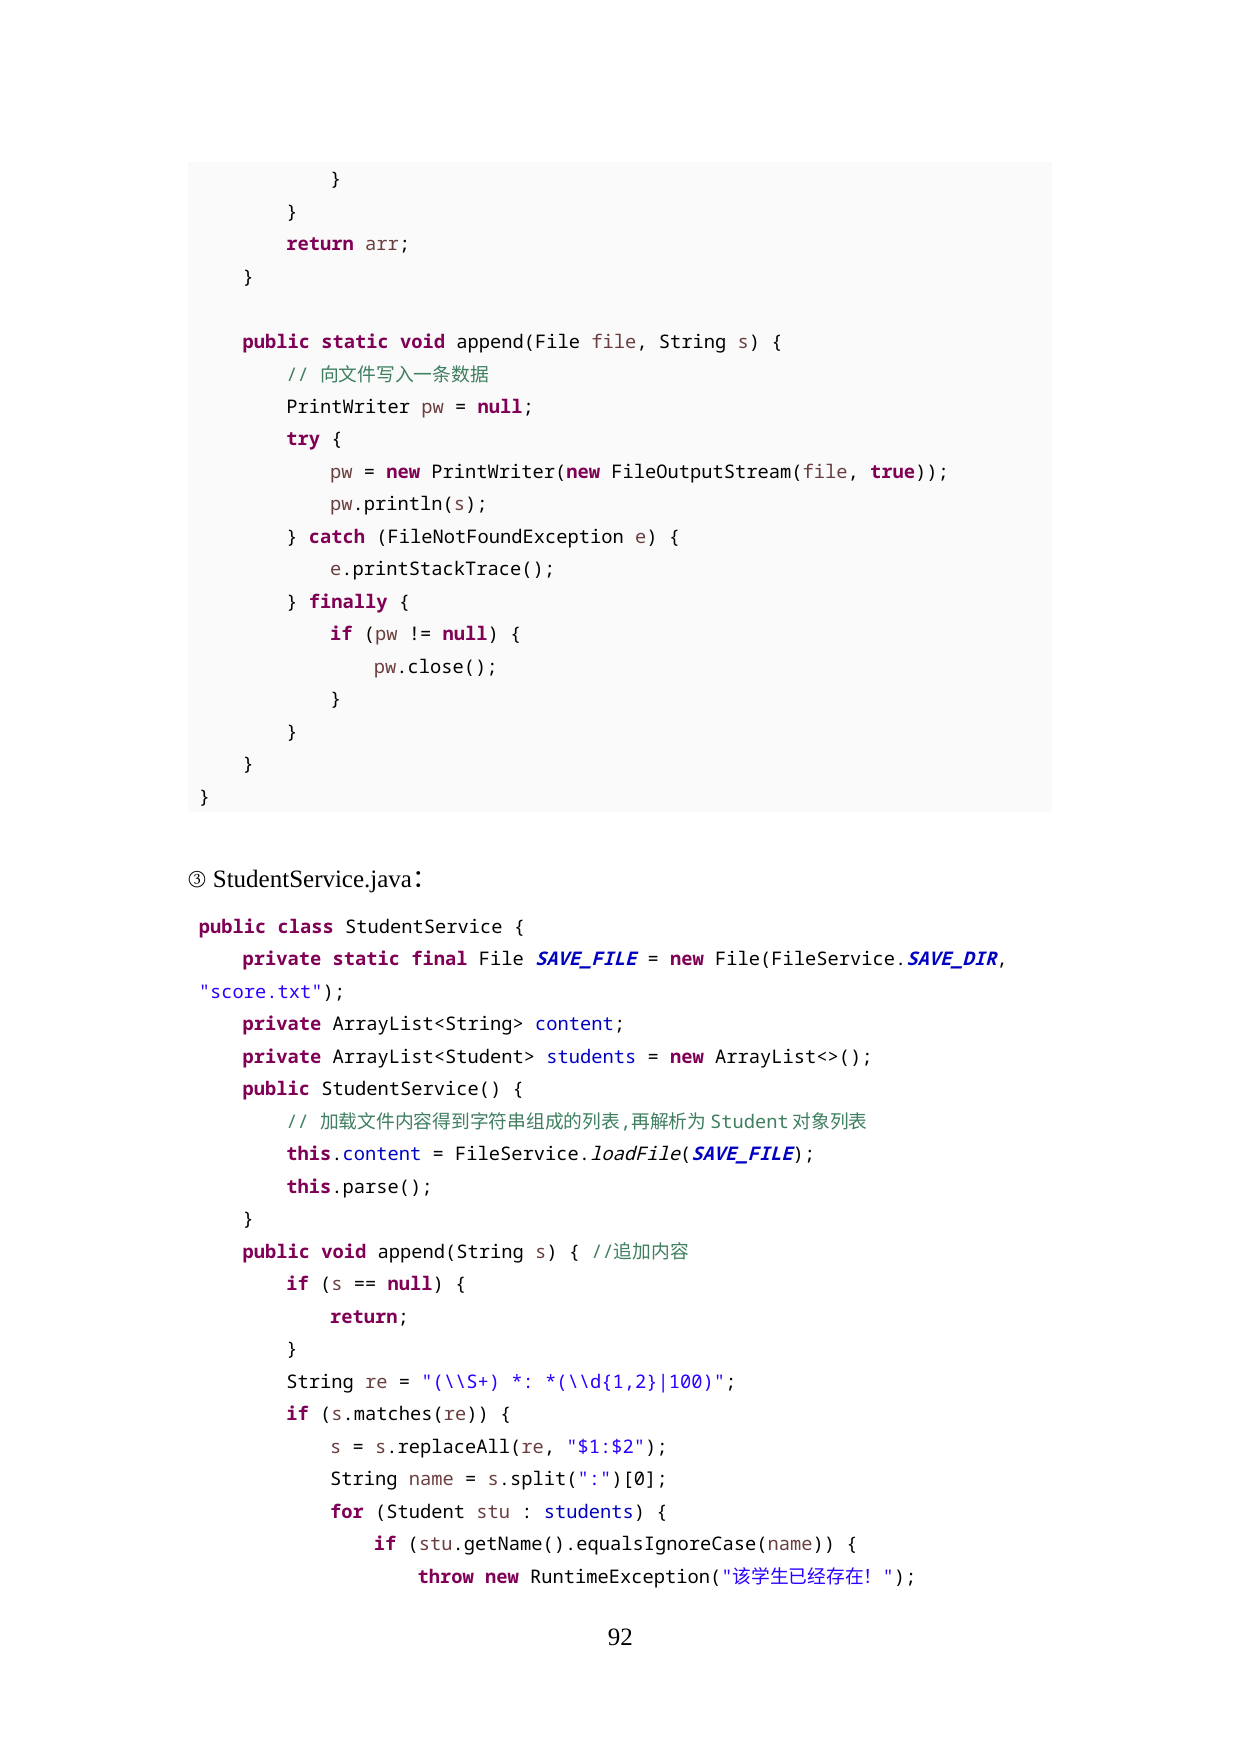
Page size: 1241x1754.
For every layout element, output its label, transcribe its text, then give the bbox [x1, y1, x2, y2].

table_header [188, 910, 1052, 1592]
text ③ StudentService.java： [187, 844, 1053, 909]
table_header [188, 162, 1052, 812]
